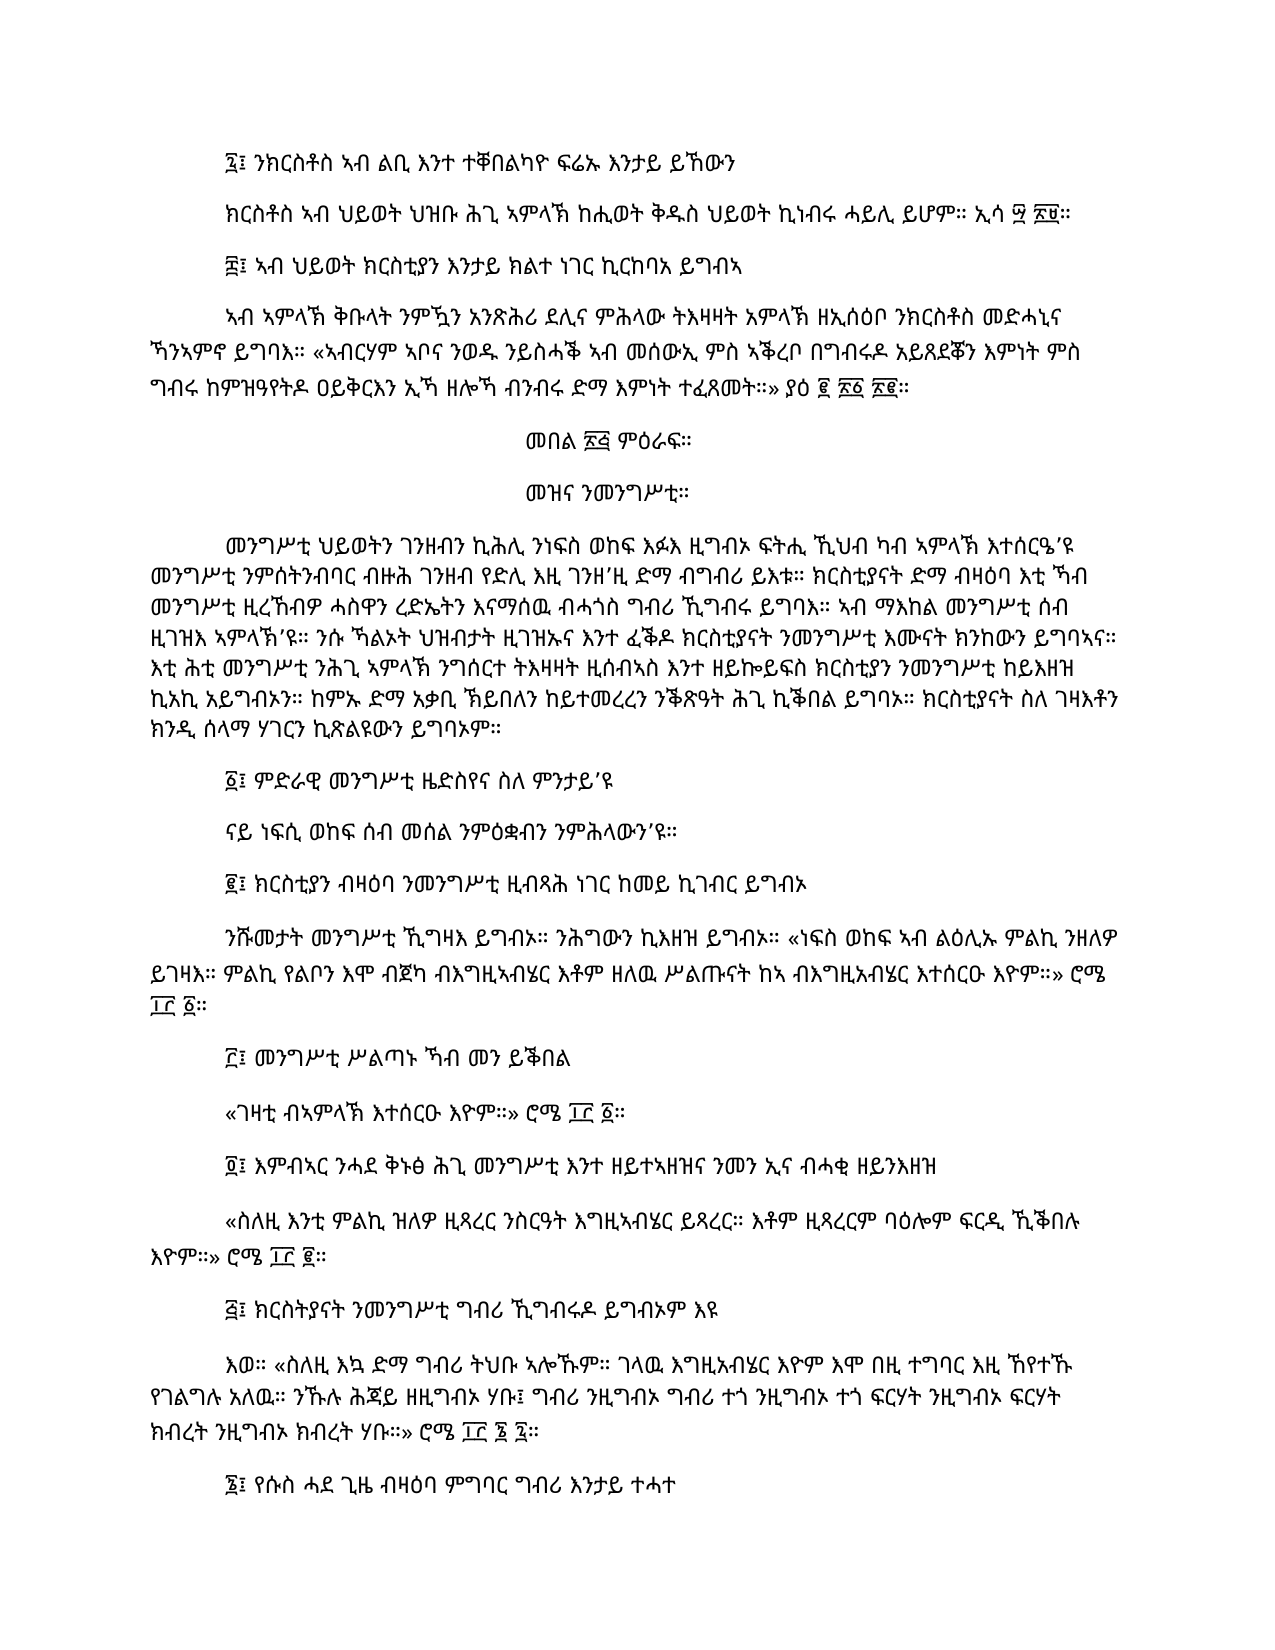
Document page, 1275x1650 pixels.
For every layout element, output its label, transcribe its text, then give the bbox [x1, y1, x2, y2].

text መንግሥቲ ህይወትን ገንዘብን ኪሕሊ ንነፍስ ወከፍ እፉእ ዚግብኦ ፍትሒ ኺህብ ካብ ኣምላኽ እተሰርዔ’ዩ መንግሥቲ ንምሰትንብባር ብዙሕ ገንዘብ የድሊ እዚ ገንዘ’ዚ ድማ ብግብሪ ይእቱ። ክርስቲያናት ድማ ብዛዕባ እቲ ኻብ መንግሥቲ ዚረኸብዎ ሓስዋን ረድኤትን እናማሰዉ ብሓጎስ ግብሪ ኺግብሩ ይግባእ። ኣብ ማእከል መንግሥቲ ሰብ ዚገዝእ ኣምላኽ’ዩ። ንሱ ኻልኦት ህዝብታት ዚገዝኡና እንተ ፈቕዶ ክርስቲያናት ንመንግሥቲ እሙናት ክንከውን ይግባኣና። እቲ ሕቲ መንግሥቲ ንሕጊ ኣምላኽ ንግሰርተ ትእዛዛት ዚሰብኣስ እንተ ዘይኰይፍስ ክርስቲያን ንመንግሥቲ ከይእዘዝ ኪአኪ አይግብኦን። ከምኡ ድማ አቃቢ ኽይበለን ከይተመረረን ንቕጽዓት ሕጊ ኪቕበል ይግባኦ። ክርስቲያናት ስለ ገዛእቶን ክንዲ ሰላማ ሃገርን ኪጽልዩውን ይግባኦም። [150, 533, 1125, 743]
text ፮፤ የሱስ ሓደ ጊዜ ብዛዕባ ምግባር ግብሪ እንታይ ተሓተ [150, 1472, 1125, 1499]
text ንሹመታት መንግሥቲ ኺግዛእ ይግብኦ። ንሕግውን ኪእዘዝ ይግብኦ። «ነፍስ ወከፍ ኣብ ልዕሊኡ ምልኪ ንዘለዎ ይገዛእ። ምልኪ የልቦን እሞ ብጀካ ብእግዚኣብሄር እቶም ዘለዉ ሥልጡናት ከኣ ብእግዚአብሄር እተሰርዑ እዮም።» ሮሜ ፲፫ ፩። [150, 922, 1125, 1020]
text እወ። «ስለዚ እኳ ድማ ግብሪ ትህቡ ኣሎኹም። ገላዉ እግዚአብሄር እዮም እሞ በዚ ተግባር እዚ ኸየተኹ የገልግሉ አለዉ። ንኹሉ ሕጃይ ዘዚግብኦ ሃቡ፤ ግብሪ ንዚግብኦ ግብሪ ተጎ ንዚግብኦ ተጎ ፍርሃት ንዚግብኦ ፍርሃት ክብረት ንዚግብኦ ክብረት ሃቡ።» ሮሜ ፲፫ ፮ ፯። [150, 1349, 1125, 1447]
text ክርስቶስ ኣብ ህይወት ህዝቡ ሕጊ ኣምላኽ ከሒወት ቅዱስ ህይወት ኪነብሩ ሓይሊ ይሆም። ኢሳ ፵ ፳፱። [150, 201, 1125, 228]
text ፫፤ መንግሥቲ ሥልጣኑ ኻብ መን ይቕበል [150, 1045, 1125, 1072]
text ፯፤ ንክርስቶስ ኣብ ልቢ እንተ ተቐበልካዮ ፍሬኡ እንታይ ይኸውን [150, 150, 1125, 177]
text «ስለዚ እንቲ ምልኪ ዝለዎ ዚጻረር ንስርዓት እግዚኣብሄር ይጻረር። እቶም ዚጻረርም ባዕሎም ፍርዲ ኺቕበሉ እዮም።» ሮሜ ፲፫ ፪። [150, 1205, 1125, 1272]
text ፩፤ ምድራዊ መንግሥቲ ዜድስየና ስለ ምንታይ’ዩ [150, 768, 1125, 795]
text «ገዛቲ ብኣምላኽ እተሰርዑ እዮም።» ሮሜ ፲፫ ፩። [150, 1096, 1125, 1128]
text ፬፤ እምብኣር ንሓደ ቅኑፅ ሕጊ መንግሥቲ እንተ ዘይተኣዘዝና ንመን ኢና ብሓቂ ዘይንእዘዝ [150, 1153, 1125, 1180]
text መዝና ንመንግሥቲ። [150, 481, 1125, 507]
text መበል ፳፭ ምዕራፍ። [150, 428, 1125, 455]
text ፪፤ ክርስቲያን ብዛዕባ ንመንግሥቲ ዚብጻሕ ነገር ከመይ ኪገብር ይግብኦ [150, 871, 1125, 898]
text ናይ ነፍሲ ወከፍ ሰብ መሰል ንምዕቋብን ንምሕላውን’ዩ። [150, 819, 1125, 846]
text ኣብ ኣምላኽ ቅቡላት ንምዃን አንጽሕሪ ደሊና ምሕላው ትእዛዛት አምላኽ ዘኢሰዕቦ ንክርስቶስ መድሓኒና ኻንኣምኖ ይግባእ። «ኣብርሃም ኣቦና ንወዱ ንይስሓቕ ኣብ መሰውኢ ምስ ኣቕረቦ በግብሩዶ አይጸደቖን እምነት ምስ ግብሩ ከምዝዓየትዶ ዐይቅርእን ኢኻ ዘሎኻ ብንብሩ ድማ እምነት ተፈጸመት።» ያዕ ፪ ፳፩ ፳፪። [150, 304, 1125, 403]
text ፭፤ ክርስትያናት ንመንግሥቲ ግብሪ ኺግብሩዶ ይግብኦም እዩ [150, 1297, 1125, 1324]
text ፰፤ ኣብ ህይወት ክርስቲያን እንታይ ክልተ ነገር ኪርከባአ ይግብኣ [150, 253, 1125, 279]
